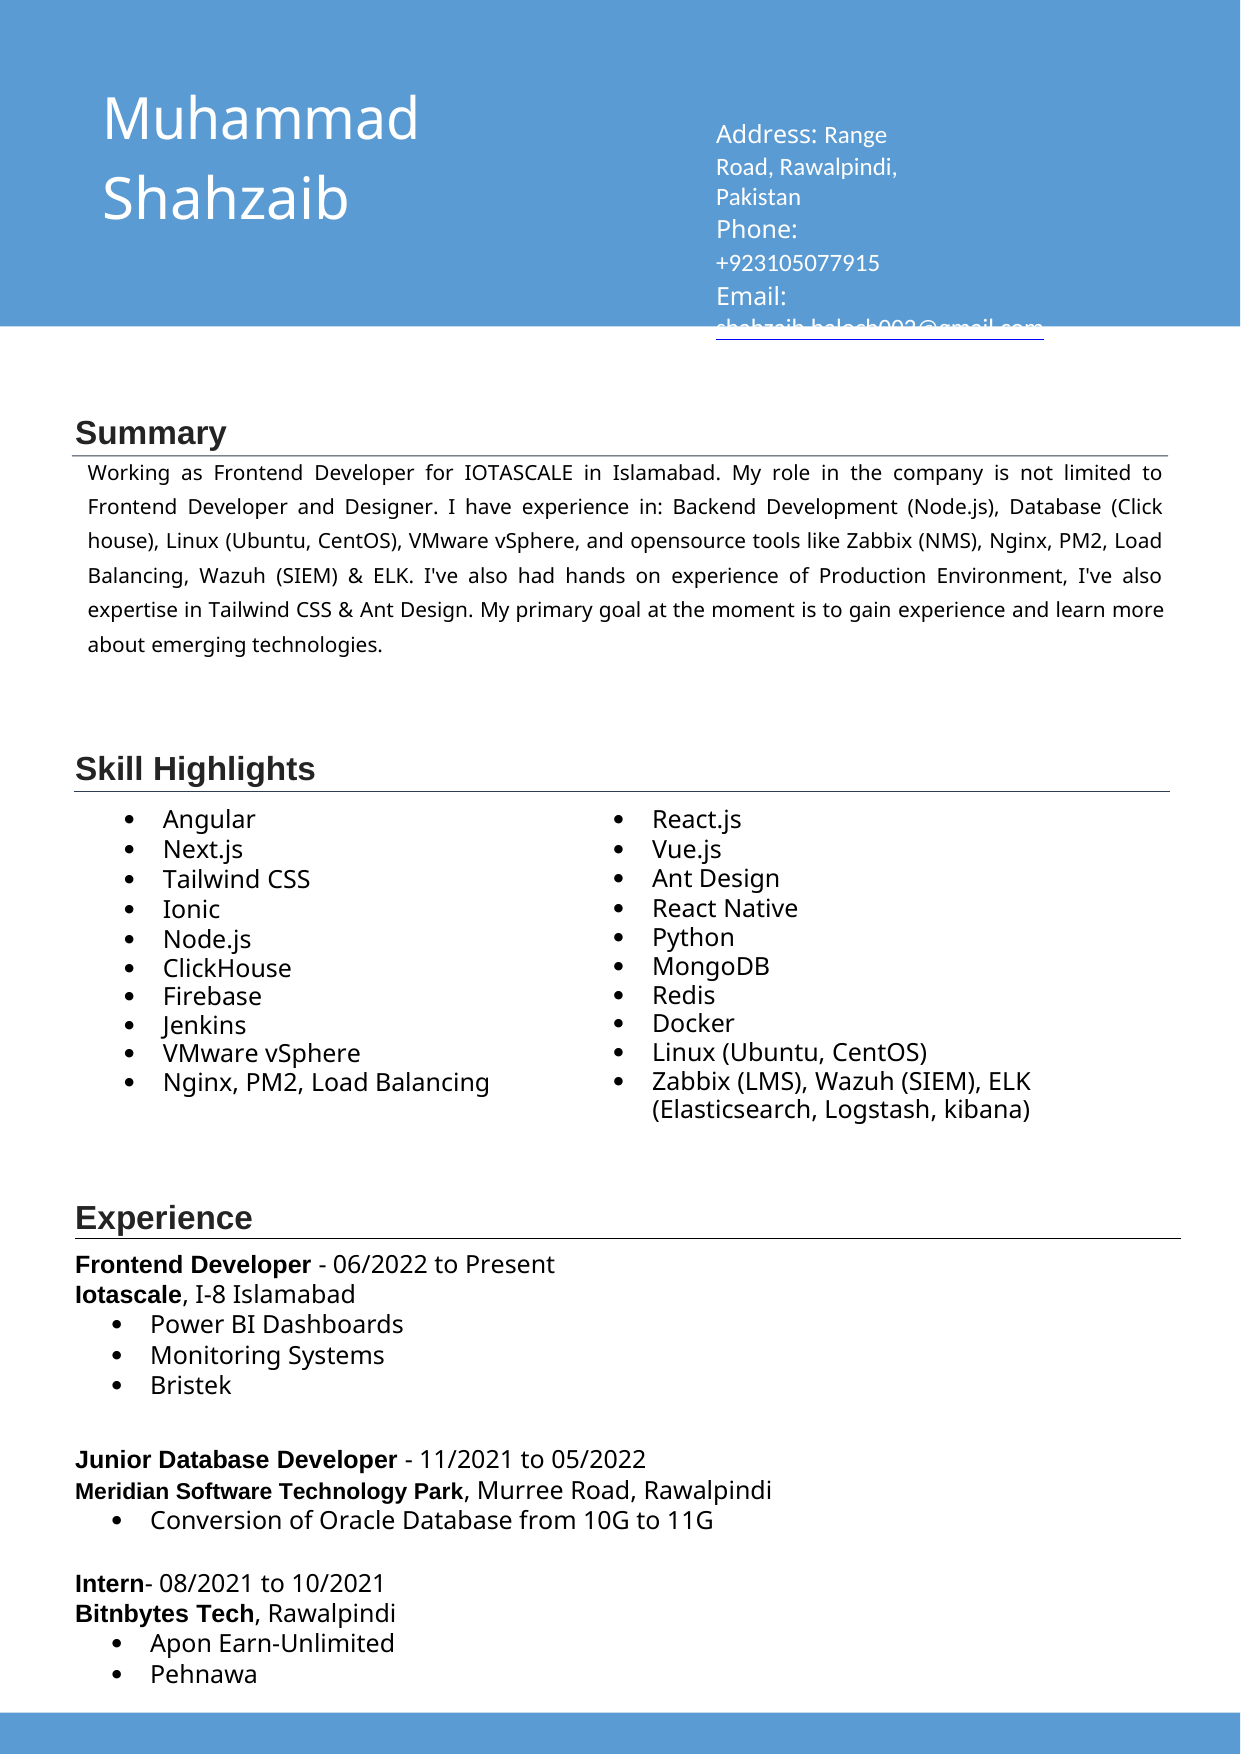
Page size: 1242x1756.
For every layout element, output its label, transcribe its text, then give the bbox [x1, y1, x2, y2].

text +923105077915 [716, 247, 1181, 277]
text Junior Database Developer - 11/2021 to 05/2022 [75, 1442, 1181, 1476]
list Bristek [112, 1370, 1181, 1401]
list Power BI Dashboards [112, 1309, 1181, 1340]
subtitle Skill Highlights [75, 749, 1181, 787]
list Monitoring Systems [112, 1340, 1181, 1370]
text Phone: [716, 212, 1181, 246]
text Email: [716, 277, 1181, 312]
text Working as Frontend Developer for IOTASCALE in Islamabad. My role in the company is not limited to Frontend Developer and Designer. I have experience in: Backend Development (Node.js), Database (Click house), Linux (Ubuntu, CentOS), VMware vSphere, and opensource tools like Zabbix (NMS), Nginx, PM2, Load Balancing, Wazuh (SIEM) & ELK. I've also had hands on experience of Production Environment, I've also expertise in Tailwind CSS & Ant Design. My primary goal at the moment is to gain experience and learn more about emerging technologies. [87, 458, 1164, 658]
text Address: Range Road, Rawalpindi, Pakistan [716, 117, 909, 212]
table_header React.js Vue.js Ant Design React Native Python MongoDB Redis Docker Linux (Ubuntu, CentOS) Zabbix (LMS), Wazuh (SIEM), ELK (Elasticsearch, Logstash, kibana) [555, 792, 1170, 1124]
title Muhammad Shahzaib [102, 77, 472, 236]
text Bitnbytes Tech, Rawalpindi [75, 1600, 1181, 1628]
subtitle Summary [75, 413, 1181, 451]
text Frontend Developer - 06/2022 to Present [75, 1246, 1181, 1280]
text Intern- 08/2021 to 10/2021 [75, 1566, 1181, 1600]
text Experience [75, 1198, 1181, 1238]
text shahzaib.baloch002@gmail.com [716, 312, 1181, 343]
list Conversion of Oracle Database from 10G to 11G [112, 1505, 1181, 1535]
list Apon Earn-Unlimited [112, 1628, 1181, 1659]
text Iotascale, I-8 Islamabad [75, 1281, 1181, 1309]
table_header Angular Next.js Tailwind CSS Ionic Node.js ClickHouse Firebase Jenkins VMware vSphere Nginx, PM2, Load Balancing [74, 792, 555, 1124]
text Meridian Software Technology Park, Murree Road, Rawalpindi [75, 1476, 1181, 1505]
list Pehnawa [112, 1659, 1181, 1689]
